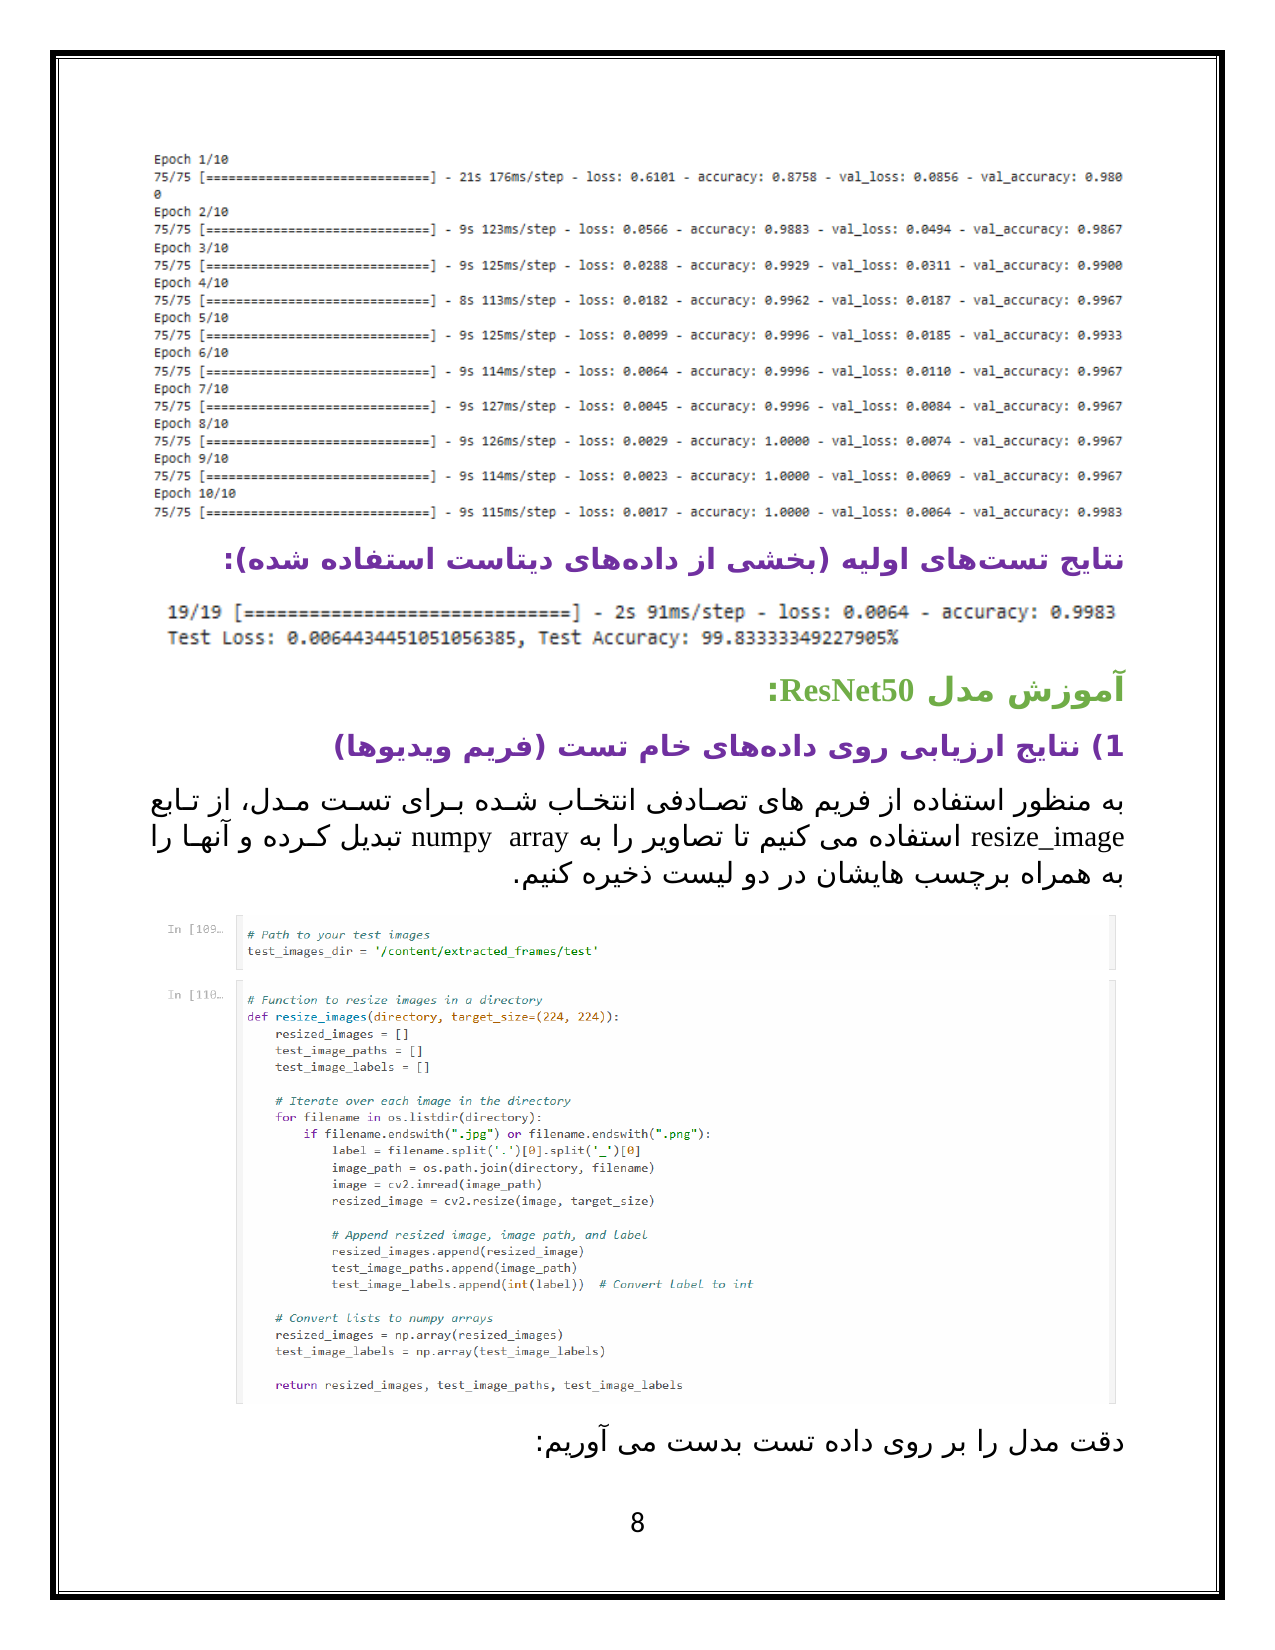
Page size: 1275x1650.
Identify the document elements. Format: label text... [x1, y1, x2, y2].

text به منظور استفاده از فریم های تصادفی انتخاب شده برای تست مدل، از تابع resize_image استفاده می کنیم تا تصاویر را به numpy array تبدیل کرده و آنها را به همراه برچسب هایشان در دو لیست ذخیره کنیم. [150, 783, 1125, 890]
text دقت مدل را بر روی داده تست بدست می آوریم: [150, 1425, 1125, 1459]
text آموزش مدل ResNet50: [150, 671, 1125, 710]
text 1) نتایج ارزیابی روی داده‌های خام تست (فریم ویدیو‌ها) [150, 729, 1125, 763]
text نتایج تست‌های اولیه (بخشی از داده‌های دیتاست استفاده شده): [150, 542, 1125, 576]
picture [150, 150, 1125, 524]
picture [150, 909, 1125, 1406]
picture [155, 595, 1119, 652]
